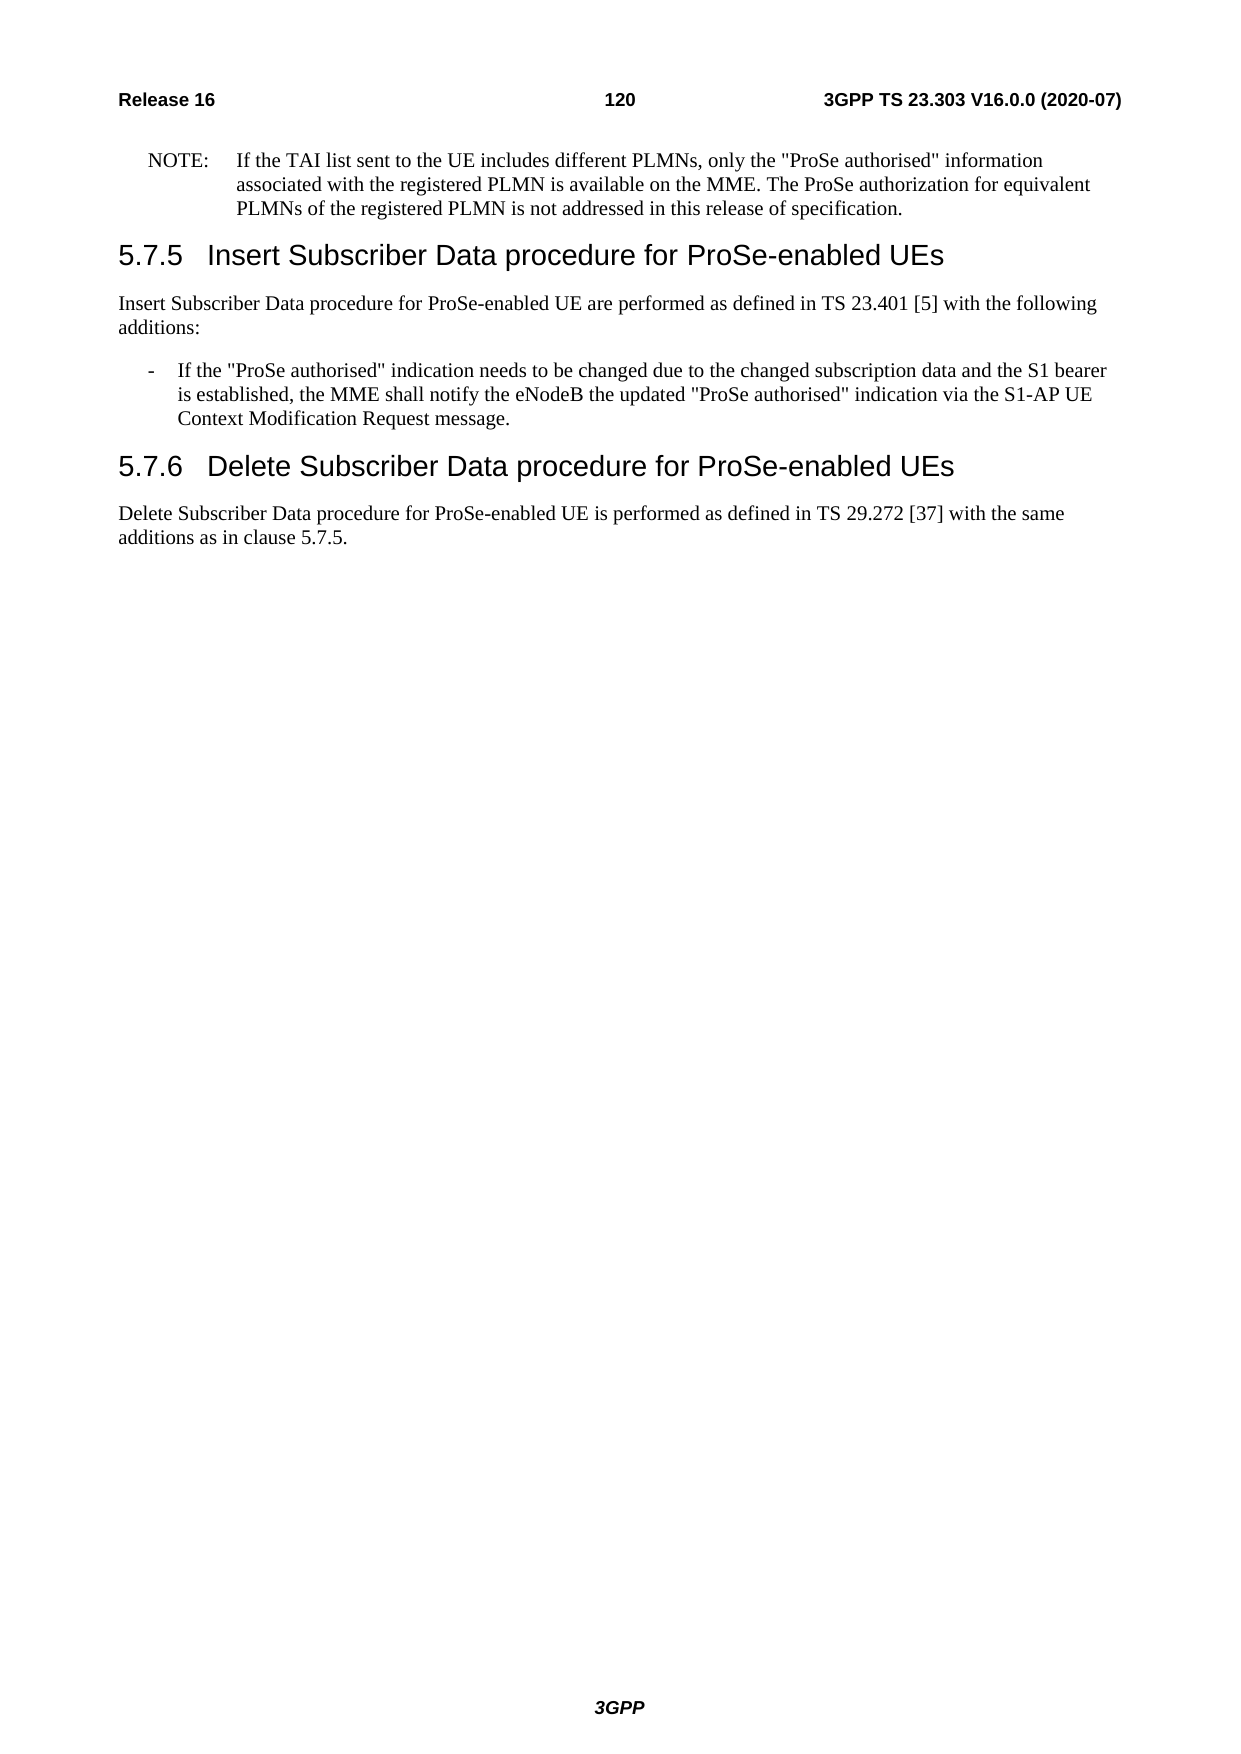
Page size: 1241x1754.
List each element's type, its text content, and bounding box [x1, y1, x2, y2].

subtitle 5.7.5 Insert Subscriber Data procedure for ProSe-enabled UEs [118, 238, 1122, 272]
subtitle 5.7.6 Delete Subscriber Data procedure for ProSe-enabled UEs [118, 448, 1122, 482]
text NOTE: If the TAI list sent to the UE includes different PLMNs, only the "ProSe authorised" information associated with the registered PLMN is available on the MME. The ProSe authorization for equivalent PLMNs of the registered PLMN is not addressed in this release of specification. [148, 147, 1122, 220]
text Insert Subscriber Data procedure for ProSe-enabled UE are performed as defined in TS 23.401 [5] with the following additions: [118, 291, 1122, 339]
text - If the "ProSe authorised" indication needs to be changed due to the changed subscription data and the S1 bearer is established, the MME shall notify the eNodeB the updated "ProSe authorised" indication via the S1-AP UE Context Modification Request message. [148, 358, 1122, 430]
text Delete Subscriber Data procedure for ProSe-enabled UE is performed as defined in TS 29.272 [37] with the same additions as in clause 5.7.5. [118, 501, 1122, 549]
